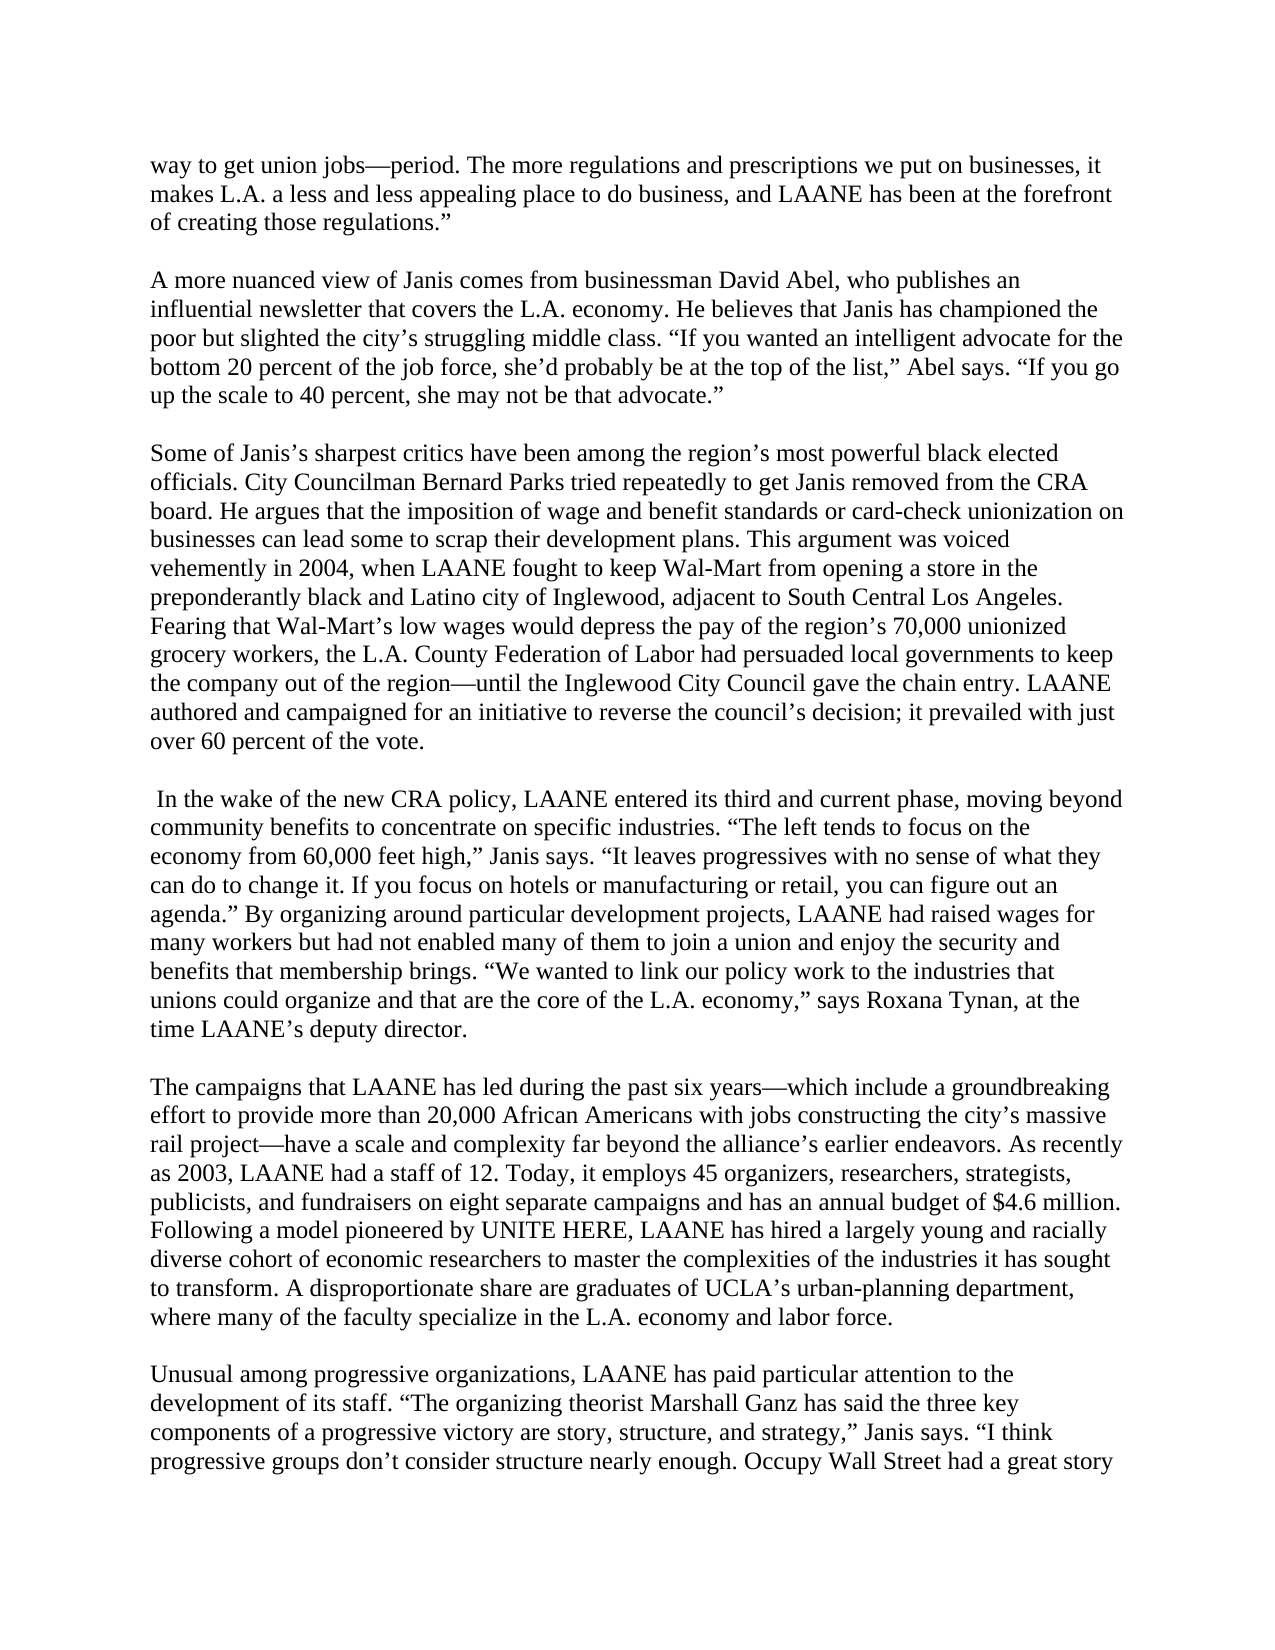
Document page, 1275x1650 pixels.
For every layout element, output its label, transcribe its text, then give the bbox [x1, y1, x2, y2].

text The campaigns that LAANE has led during the past six years—which include a groundbreaking effort to provide more than 20,000 African Americans with jobs constructing the city’s massive rail project—have a scale and complexity far beyond the alliance’s earlier endeavors. As recently as 2003, LAANE had a staff of 12. Today, it employs 45 organizers, researchers, strategists, publicists, and fundraisers on eight separate campaigns and has an annual budget of $4.6 million. Following a model pioneered by UNITE HERE, LAANE has hired a largely young and racially diverse cohort of economic researchers to master the complexities of the industries it has sought to transform. A disproportionate share are graduates of UCLA’s urban-planning department, where many of the faculty specialize in the L.A. economy and labor force. [150, 1072, 1125, 1330]
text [150, 150, 1125, 236]
text Some of Janis’s sharpest critics have been among the region’s most powerful black elected officials. City Councilman Bernard Parks tried repeatedly to get Janis removed from the CRA board. He argues that the imposition of wage and benefit standards or card-check unionization on businesses can lead some to scrap their development plans. This argument was voiced vehemently in 2004, when LAANE fought to keep Wal-Mart from opening a store in the preponderantly black and Latino city of Inglewood, adjacent to South Central Los Angeles. Fearing that Wal-Mart’s low wages would depress the pay of the region’s 70,000 unionized grocery workers, the L.A. County Federation of Labor had persuaded local governments to keep the company out of the region—until the Inglewood City Council gave the chain entry. LAANE authored and campaigned for an initiative to reverse the council’s decision; it prevailed with just over 60 percent of the vote. [150, 438, 1125, 754]
text In the wake of the new CRA policy, LAANE entered its third and current phase, moving beyond community benefits to concentrate on specific industries. “The left tends to focus on the economy from 60,000 feet high,” Janis says. “It leaves progressives with no sense of what they can do to change it. If you focus on hotels or manufacturing or retail, you can figure out an agenda.” By organizing around particular development projects, LAANE had raised wages for many workers but had not enabled many of them to join a union and enjoy the security and benefits that membership brings. “We wanted to link our policy work to the industries that unions could organize and that are the core of the L.A. economy,” says Roxana Tynan, at the time LAANE’s deputy director. [150, 784, 1125, 1042]
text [150, 1359, 1125, 1474]
text A more nuanced view of Janis comes from businessman David Abel, who publishes an influential newsletter that covers the L.A. economy. He believes that Janis has championed the poor but slighted the city’s struggling middle class. “If you wanted an intelligent advocate for the bottom 20 percent of the job force, she’d probably be at the top of the list,” Abel says. “If you go up the scale to 40 percent, she may not be that advocate.” [150, 265, 1125, 409]
